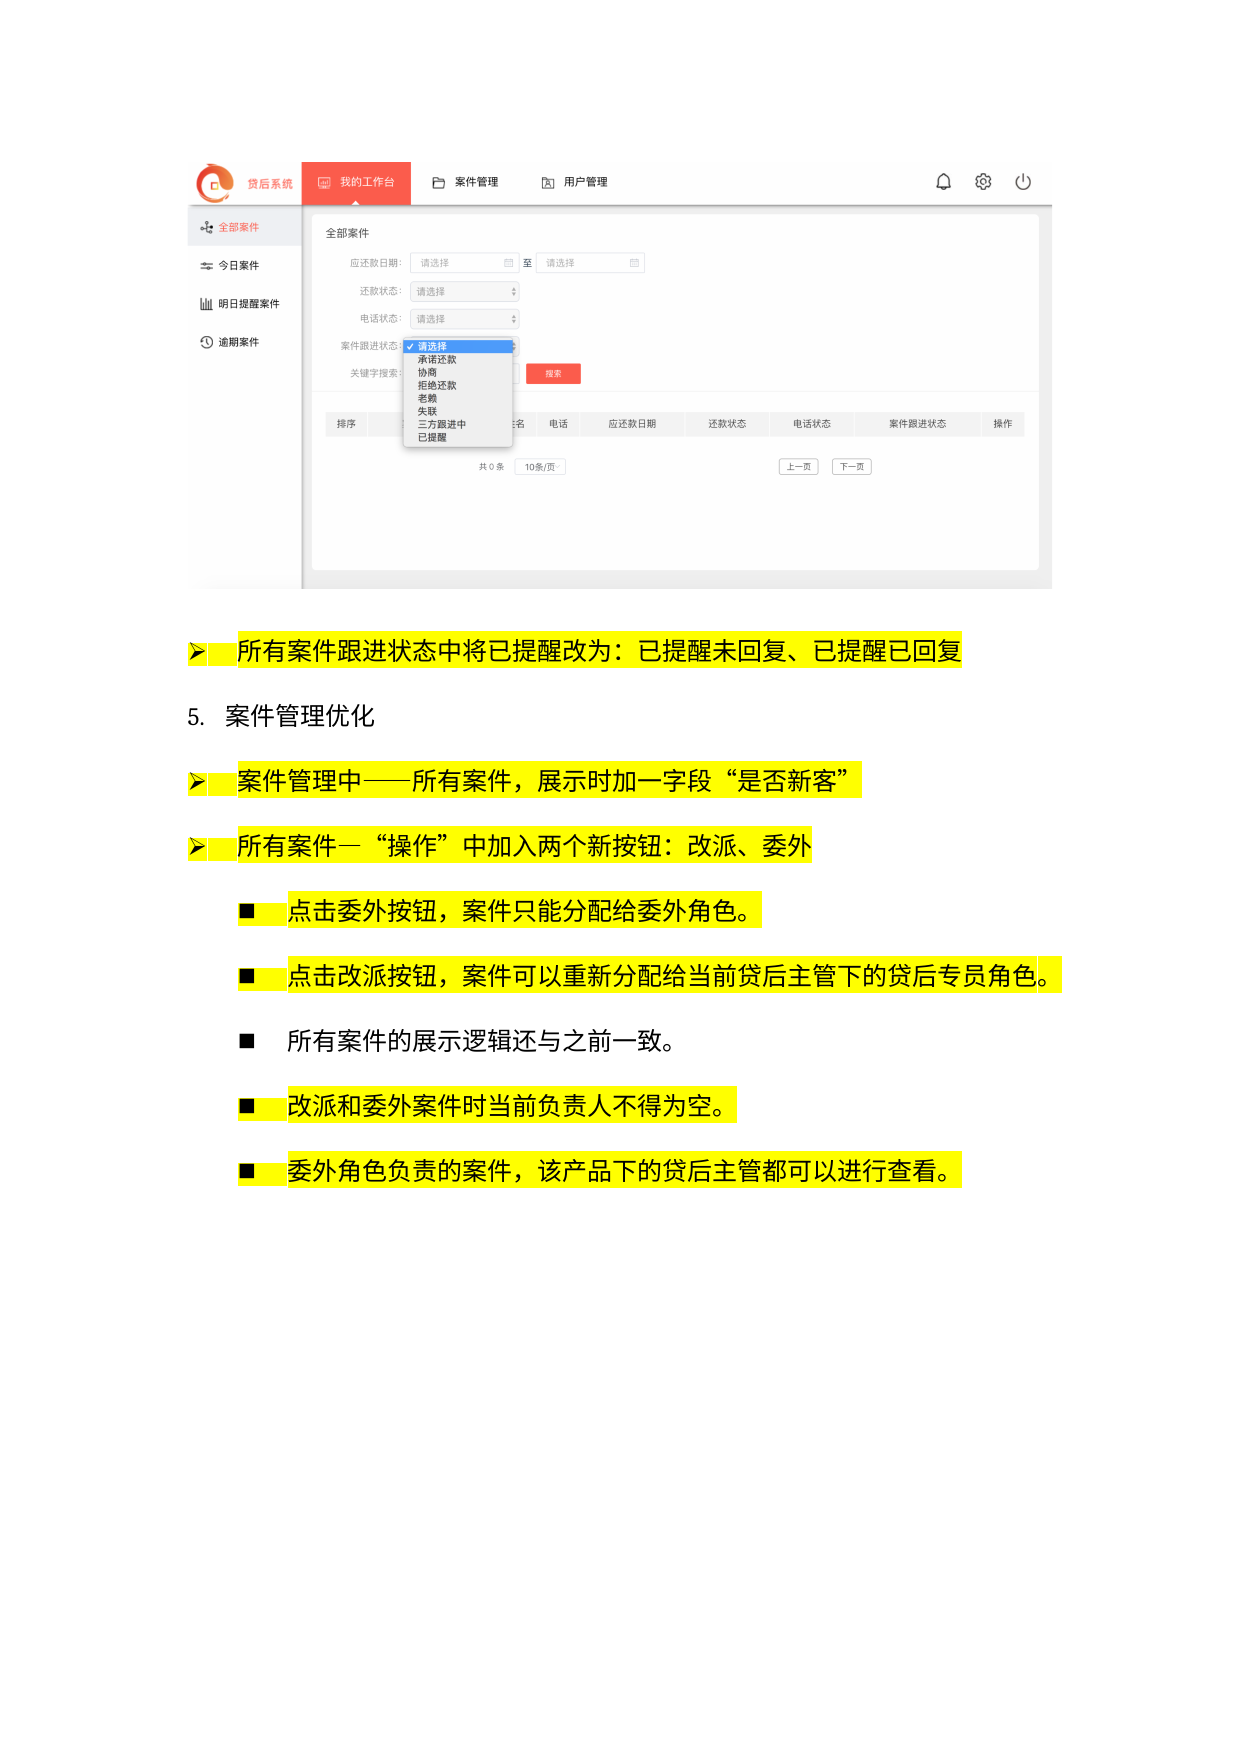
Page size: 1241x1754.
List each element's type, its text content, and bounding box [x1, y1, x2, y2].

picture [187, 162, 1053, 589]
list 委外角色负责的案件，该产品下的贷后主管都可以进行查看。 [237, 1137, 1053, 1202]
list 所有案件跟进状态中将已提醒改为：已提醒未回复、已提醒已回复 [187, 617, 1053, 682]
list 案件管理中——所有案件，展示时加一字段“是否新客” [187, 747, 1053, 812]
list 点击改派按钮，案件可以重新分配给当前贷后主管下的贷后专员角色。 [237, 942, 1053, 1007]
list 所有案件的展示逻辑还与之前一致。 [237, 1007, 1053, 1072]
list 改派和委外案件时当前负责人不得为空。 [237, 1072, 1053, 1137]
list 案件管理优化 [187, 682, 1053, 747]
list 点击委外按钮，案件只能分配给委外角色。 [237, 877, 1053, 942]
list 所有案件—“操作”中加入两个新按钮：改派、委外 [187, 812, 1053, 877]
